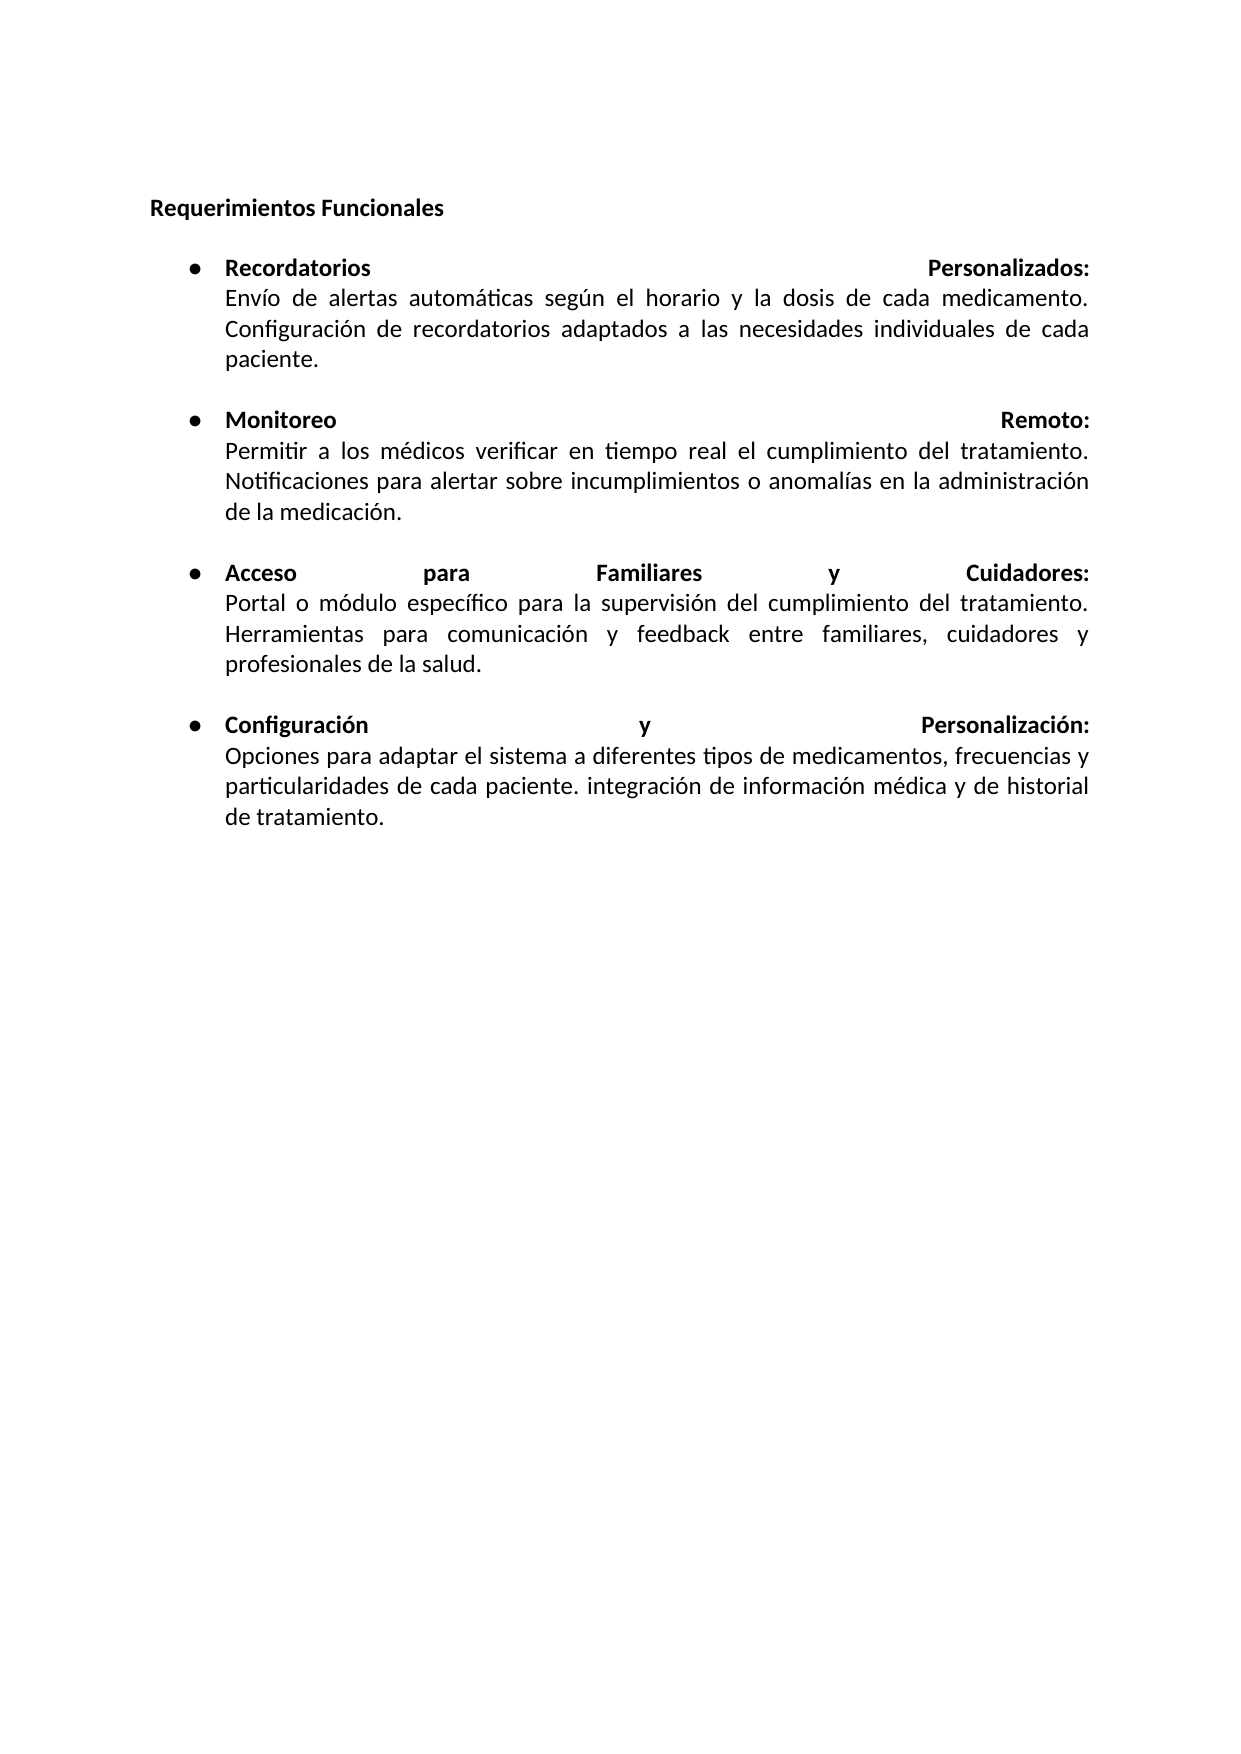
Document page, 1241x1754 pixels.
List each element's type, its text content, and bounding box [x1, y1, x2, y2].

list Recordatorios Personalizados: Envío de alertas automáticas según el horario y la dosis de cada medicamento. Configuración de recordatorios adaptados a las necesidades individuales de cada paciente. [187, 252, 1090, 374]
subtitle Requerimientos Funcionales [150, 192, 1090, 222]
list Monitoreo Remoto: Permitir a los médicos verificar en tiempo real el cumplimiento del tratamiento. Notificaciones para alertar sobre incumplimientos o anomalías en la administración de la medicación. [187, 404, 1090, 526]
list Acceso para Familiares y Cuidadores: Portal o módulo específico para la supervisión del cumplimiento del tratamiento. Herramientas para comunicación y feedback entre familiares, cuidadores y profesionales de la salud. [187, 557, 1090, 679]
list Configuración y Personalización: Opciones para adaptar el sistema a diferentes tipos de medicamentos, frecuencias y particularidades de cada paciente. integración de información médica y de historial de tratamiento. [187, 709, 1090, 832]
